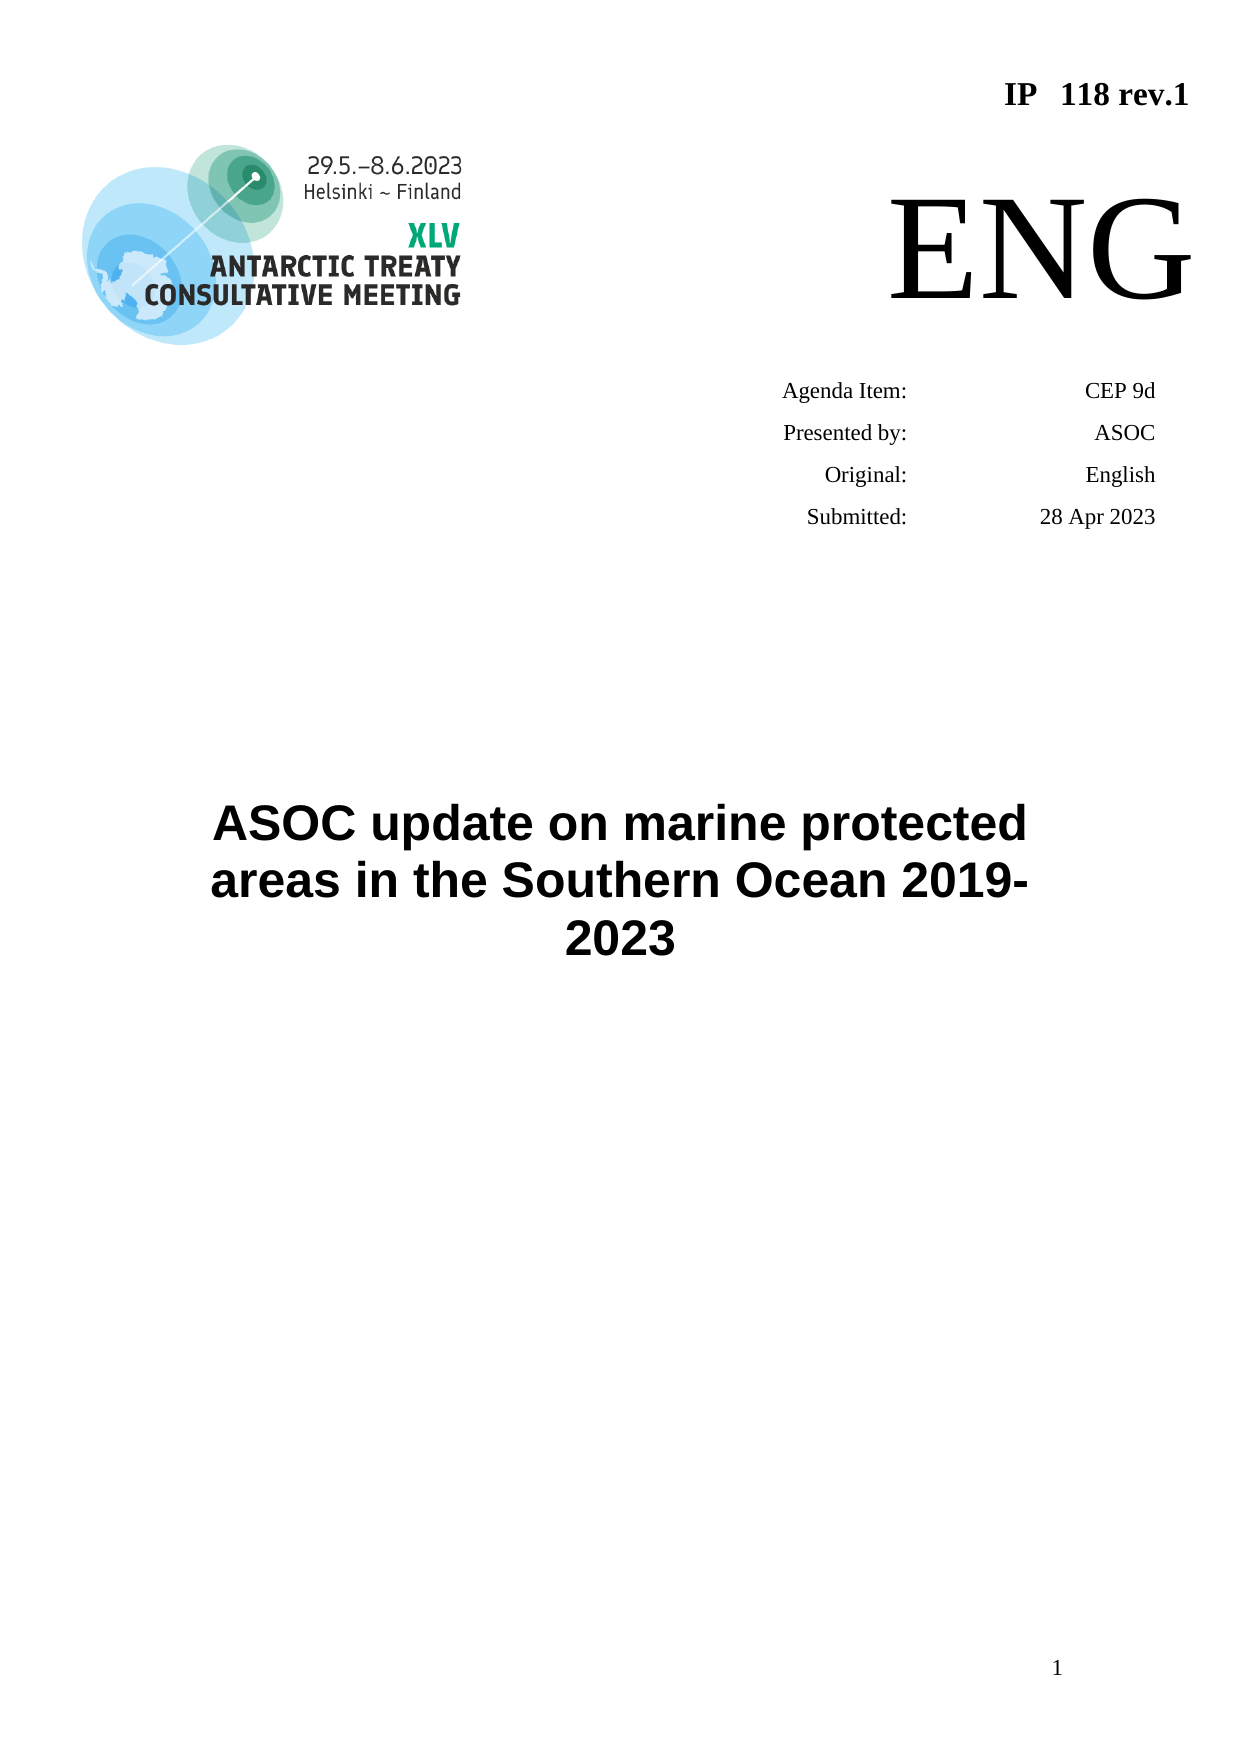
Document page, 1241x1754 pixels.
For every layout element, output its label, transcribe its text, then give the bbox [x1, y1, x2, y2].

title ASOC update on marine protected areas in the Southern Ocean 2019-2023 [177, 793, 1063, 965]
picture [44, 112, 498, 377]
